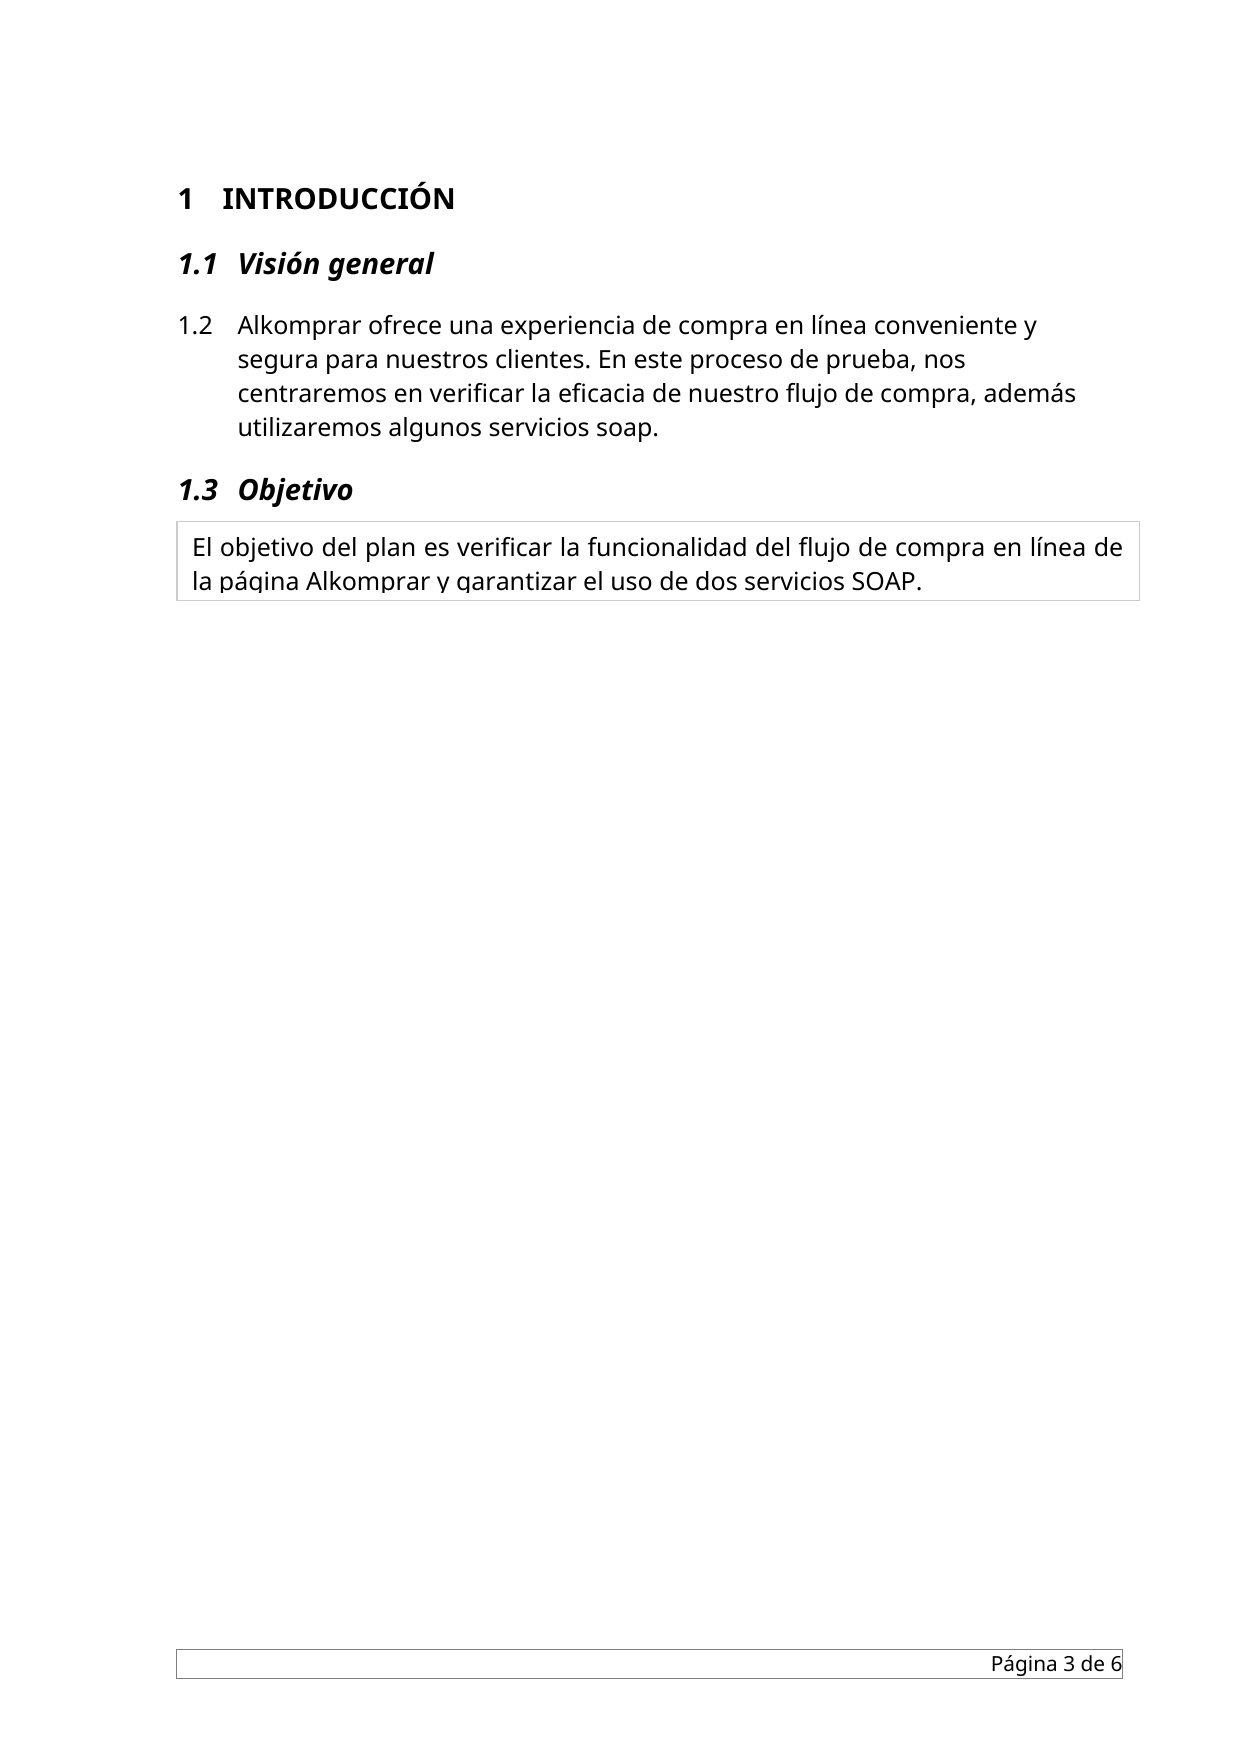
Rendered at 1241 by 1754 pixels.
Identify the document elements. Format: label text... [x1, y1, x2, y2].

list Visión general [177, 243, 1122, 283]
list INTRODUCCIÓN [177, 178, 1122, 218]
list Alkomprar ofrece una experiencia de compra en línea conveniente y segura para nuestros clientes. En este proceso de prueba, nos centraremos en verificar la eficacia de nuestro flujo de compra, además utilizaremos algunos servicios soap. [177, 308, 1122, 444]
list Objetivo [177, 469, 1122, 509]
